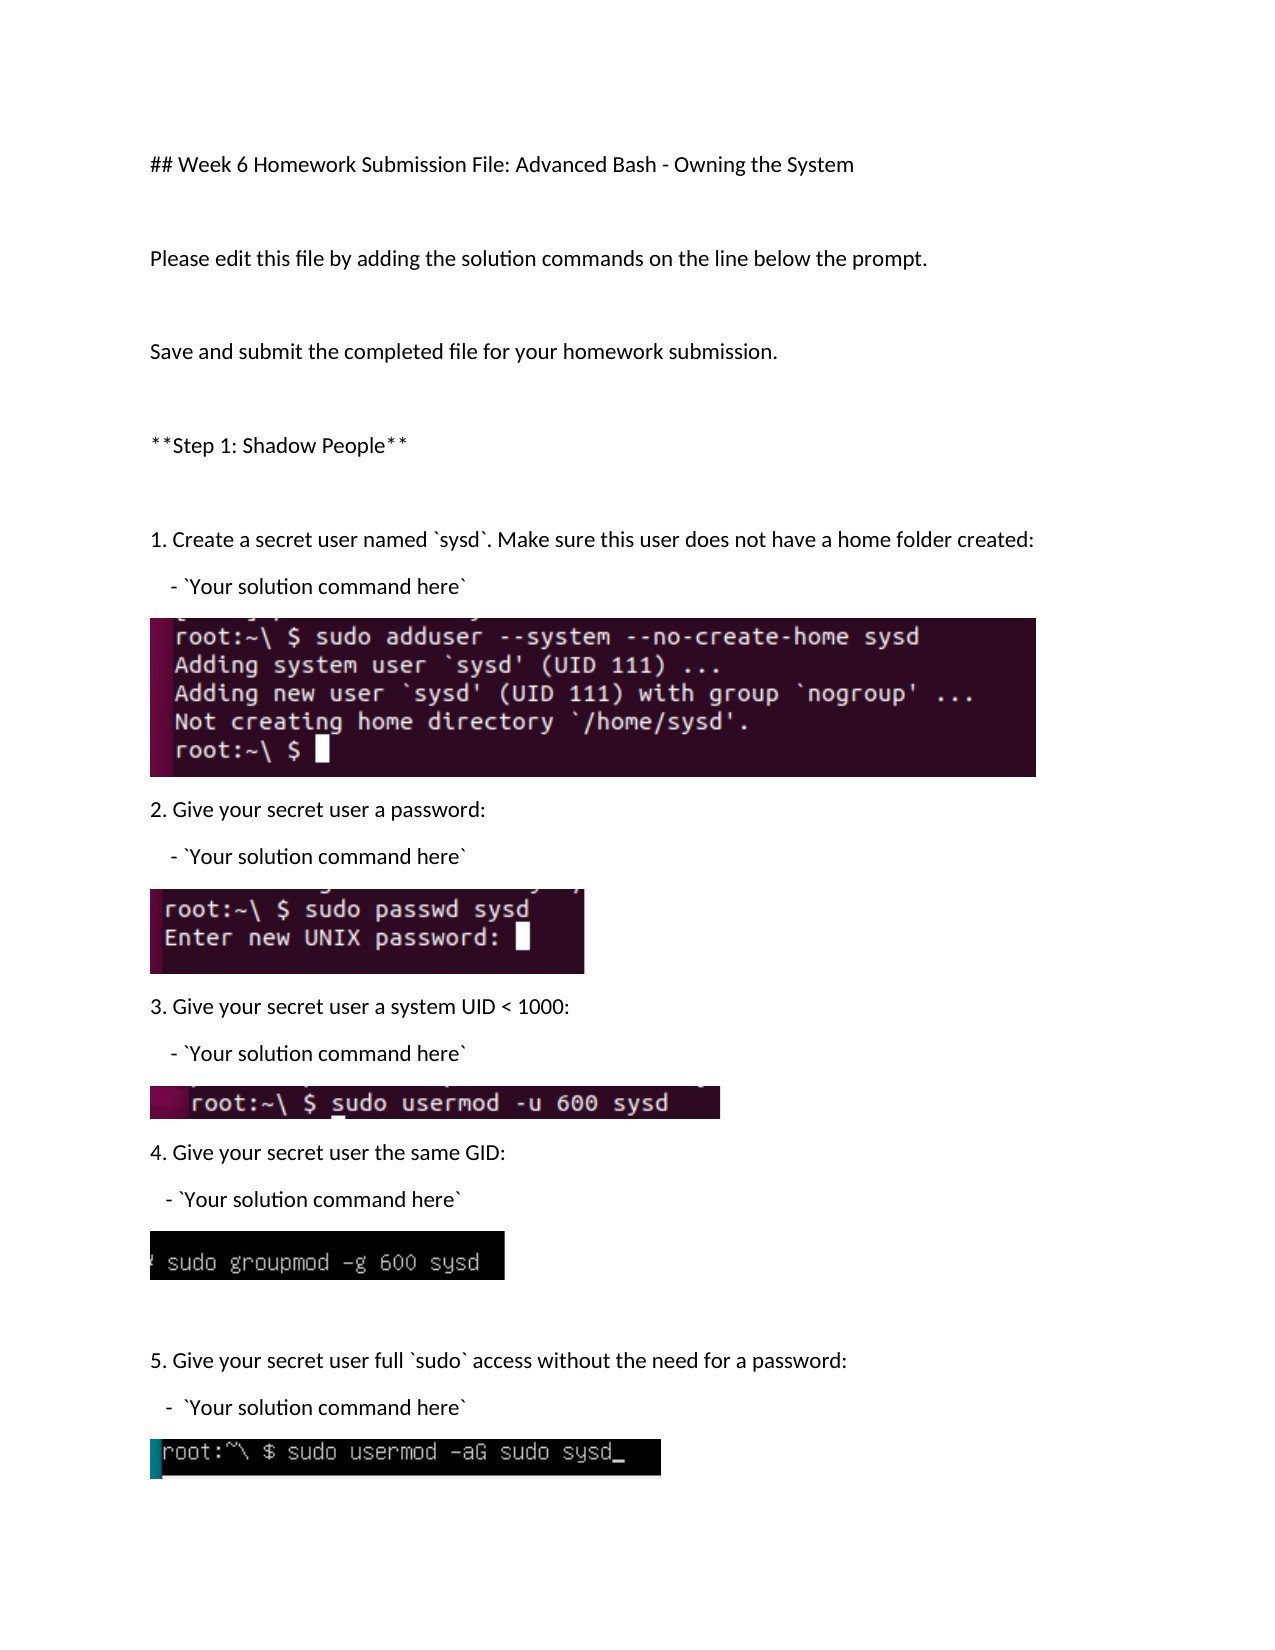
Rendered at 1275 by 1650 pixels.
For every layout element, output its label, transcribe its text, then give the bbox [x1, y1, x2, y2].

picture [150, 1086, 721, 1119]
text **Step 1: Shadow People** [150, 431, 1125, 459]
text - `Your solution command here` [150, 572, 1125, 600]
text 4. Give your secret user the same GID: [150, 1138, 1125, 1166]
text Please edit this file by adding the solution commands on the line below the prompt. [150, 244, 1125, 272]
text 2. Give your secret user a password: [150, 795, 1125, 823]
text ## Week 6 Homework Submission File: Advanced Bash - Owning the System [150, 150, 1125, 178]
text - `Your solution command here` [150, 1039, 1125, 1067]
picture [150, 1439, 661, 1479]
text Save and submit the completed file for your homework submission. [150, 337, 1125, 366]
text 1. Create a secret user named `sysd`. Make sure this user does not have a home folder created: [150, 525, 1125, 553]
picture [150, 889, 585, 974]
text 5. Give your secret user full `sudo` access without the need for a password: [150, 1346, 1125, 1374]
text - `Your solution command here` [150, 1393, 1125, 1421]
text - `Your solution command here` [150, 842, 1125, 870]
picture [150, 618, 1036, 777]
text 3. Give your secret user a system UID < 1000: [150, 992, 1125, 1020]
text - `Your solution command here` [150, 1185, 1125, 1213]
picture [150, 1231, 505, 1280]
